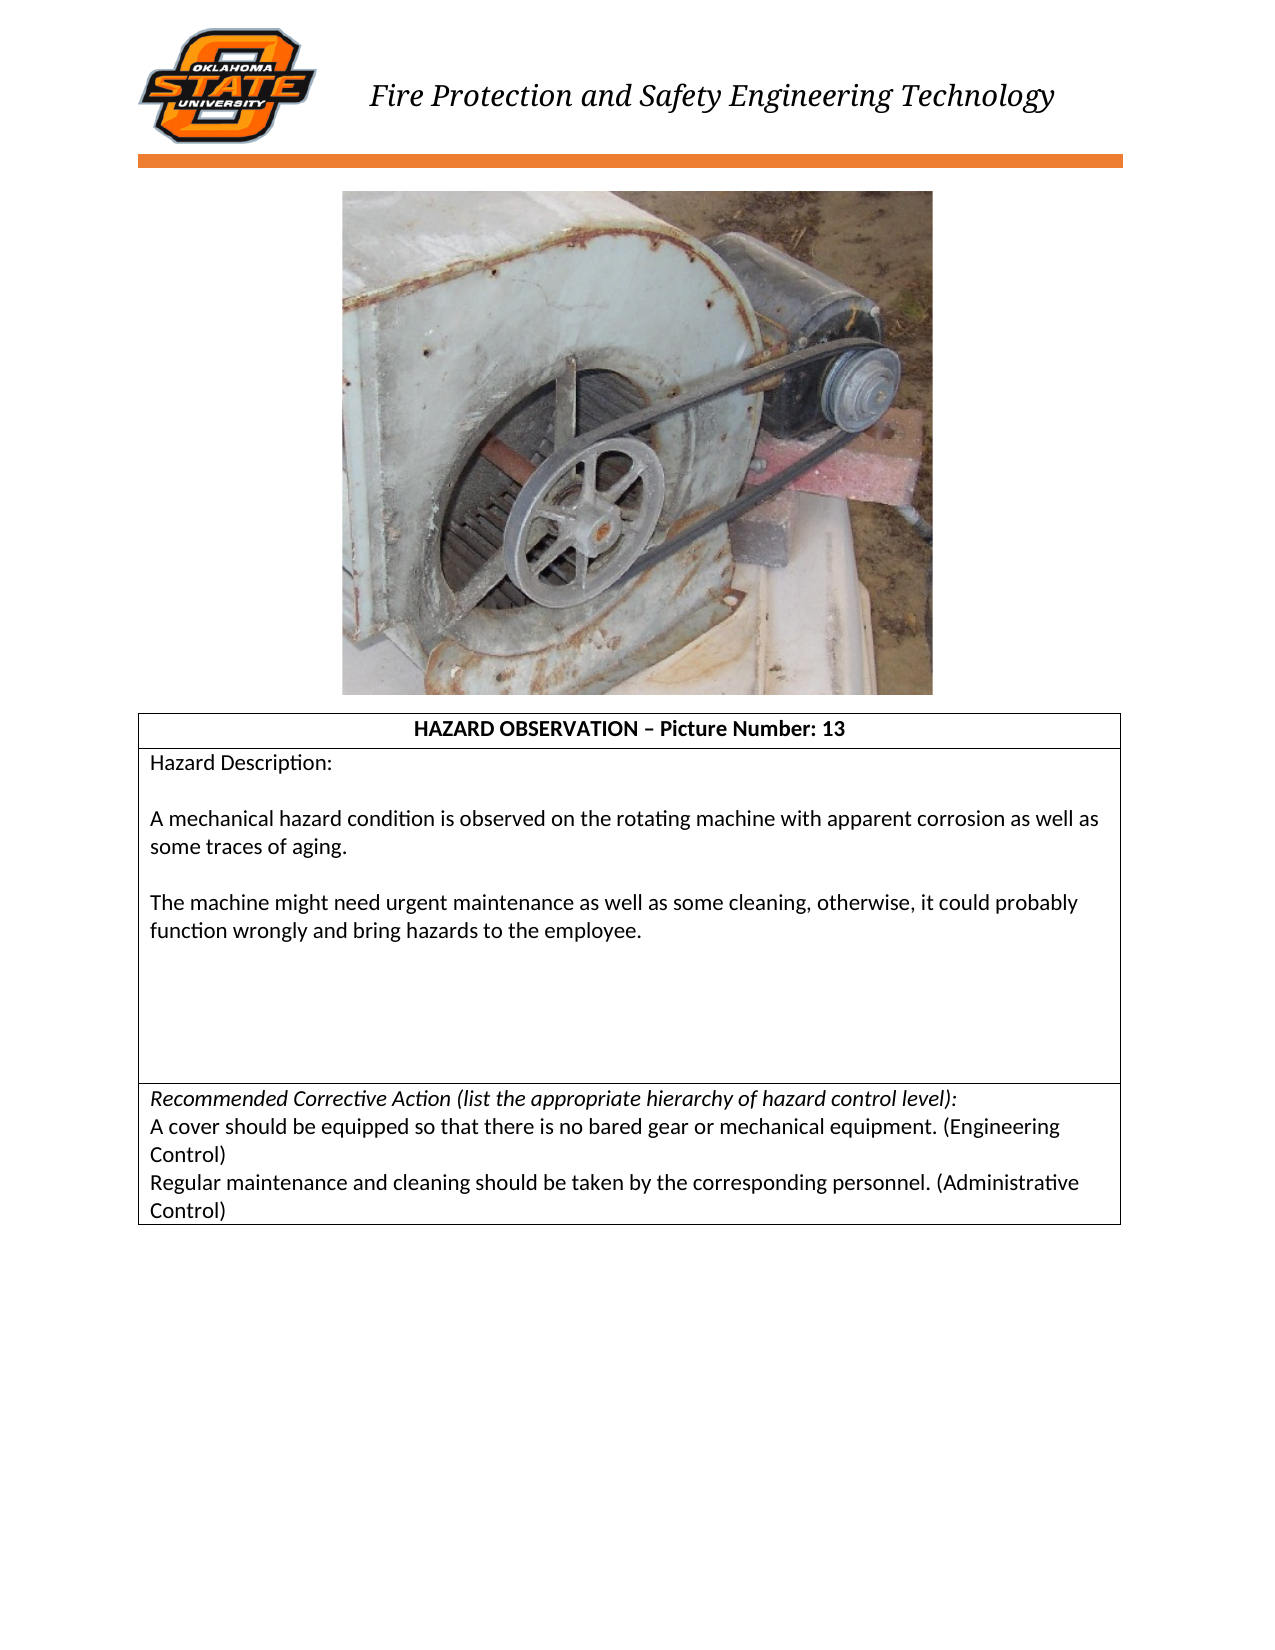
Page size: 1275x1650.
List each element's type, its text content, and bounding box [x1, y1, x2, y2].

picture [138, 28, 317, 144]
picture [342, 191, 933, 695]
table_cell Hazard Description: A mechanical hazard condition is observed on the rotating machine with apparent corrosion as well as some traces of aging. The machine might need urgent maintenance as well as some cleaning, otherwise, it could probably function wrongly and bring hazards to the employee. [139, 749, 1120, 1083]
table_cell Recommended Corrective Action (list the appropriate hierarchy of hazard control level): A cover should be equipped so that there is no bared gear or mechanical equipment. (Engineering Control) Regular maintenance and cleaning should be taken by the corresponding personnel. (Administrative Control) [139, 1084, 1120, 1224]
table_header HAZARD OBSERVATION – Picture Number: 13 [139, 714, 1120, 747]
